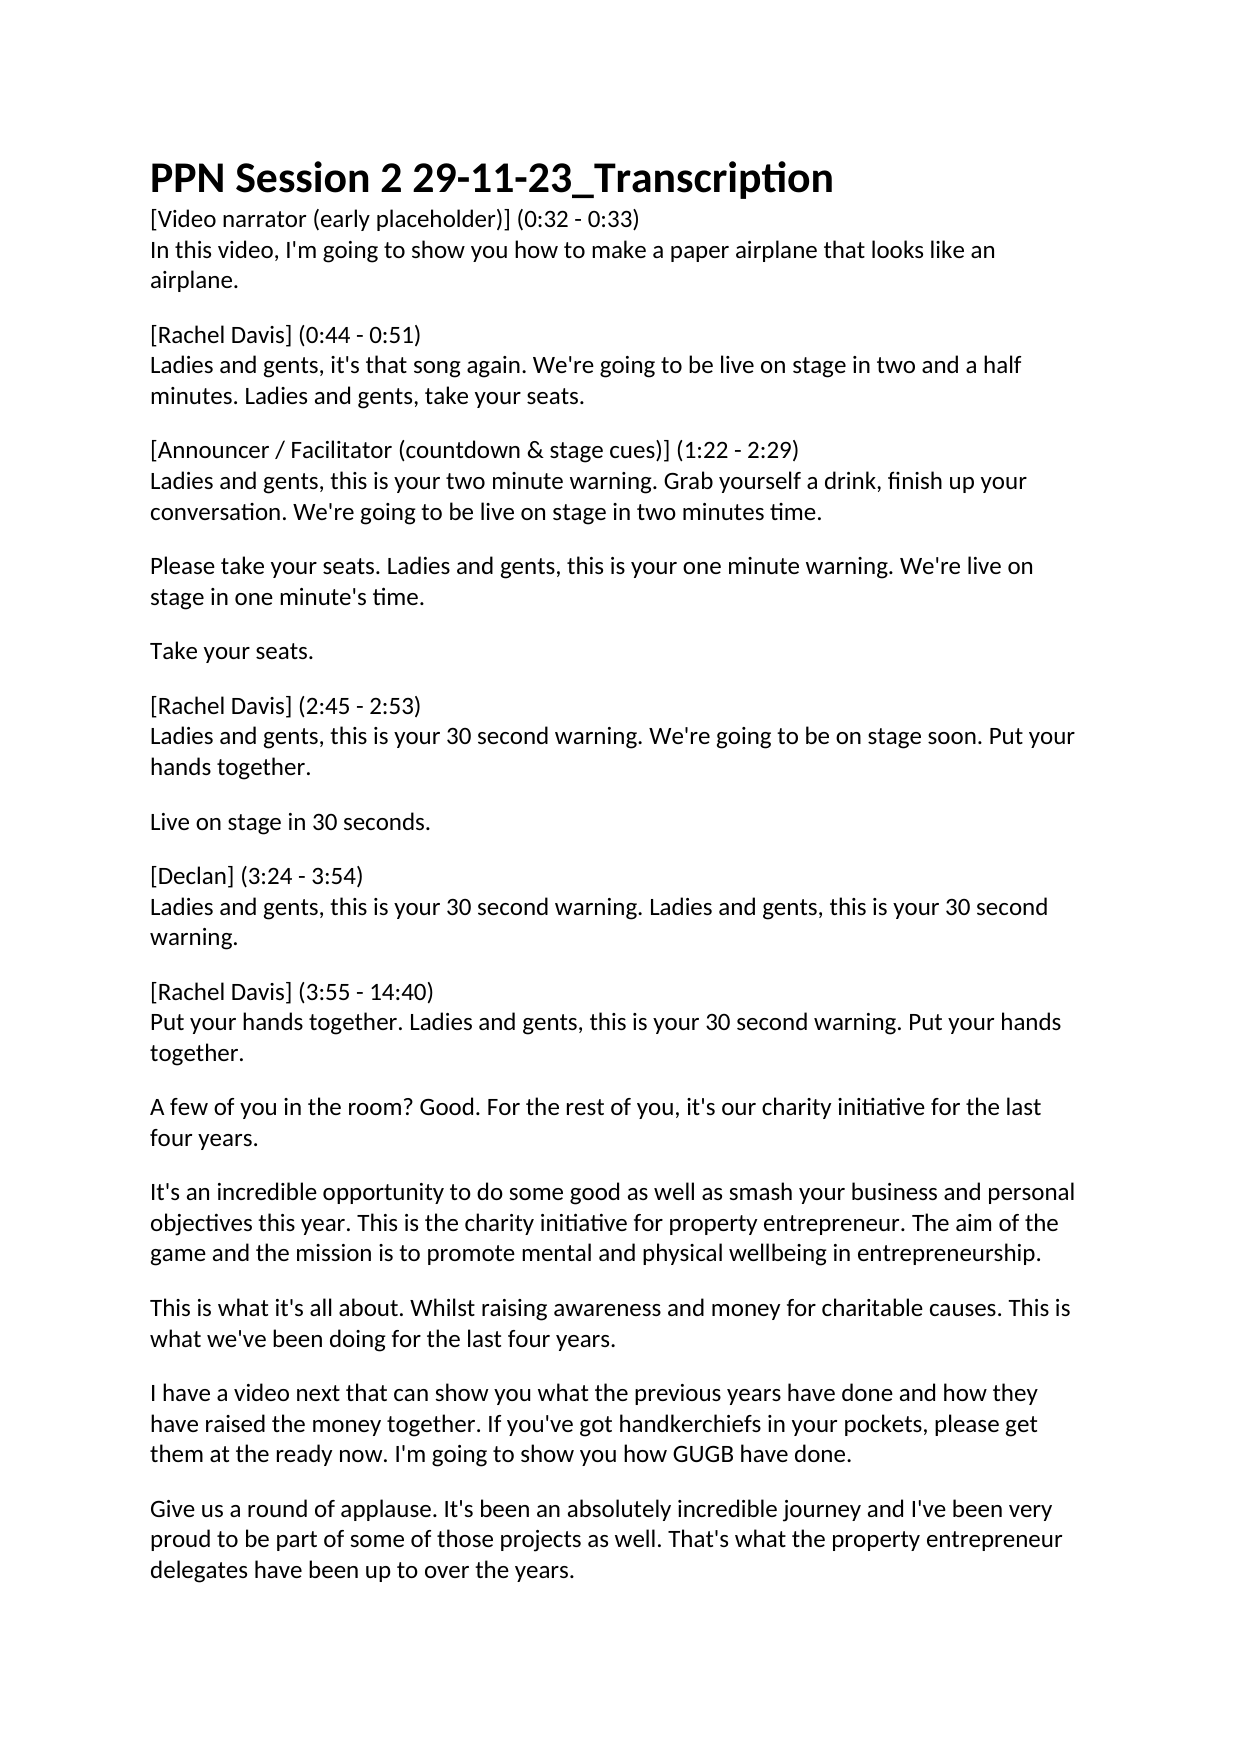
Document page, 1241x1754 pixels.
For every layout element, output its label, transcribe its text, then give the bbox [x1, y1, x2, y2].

text [Rachel Davis] (3:55 - 14:40) [150, 976, 1090, 1006]
text [Declan] (3:24 - 3:54) [150, 860, 1090, 891]
text [Rachel Davis] (0:44 - 0:51) [150, 319, 1090, 349]
text Live on stage in 30 seconds. [150, 806, 1090, 836]
text [Announcer / Facilitator (countdown & stage cues)] (1:22 - 2:29) [150, 435, 1090, 465]
text PPN Session 2 29-11-23_Transcription [150, 150, 1090, 203]
text Give us a round of applause. It's been an absolutely incredible journey and I've been very proud to be part of some of those projects as well. That's what the property entrepreneur delegates have been up to over the years. [150, 1493, 1090, 1584]
text Ladies and gents, this is your 30 second warning. We're going to be on stage soon. Put your hands together. [150, 721, 1090, 782]
text [Rachel Davis] (2:45 - 2:53) [150, 690, 1090, 721]
text I have a video next that can show you what the previous years have done and how they have raised the money together. If you've got handkerchiefs in your pockets, please get them at the ready now. I'm going to show you how GUGB have done. [150, 1377, 1090, 1469]
text This is what it's all about. Whilst raising awareness and money for charitable causes. This is what we've been doing for the last four years. [150, 1292, 1090, 1353]
text A few of you in the room? Good. For the rest of you, it's our charity initiative for the last four years. [150, 1091, 1090, 1152]
text Put your hands together. Ladies and gents, this is your 30 second warning. Put your hands together. [150, 1006, 1090, 1067]
text It's an incredible opportunity to do some good as well as smash your business and personal objectives this year. This is the charity initiative for property entrepreneur. The aim of the game and the mission is to promote mental and physical wellbeing in entrepreneurship. [150, 1177, 1090, 1268]
text Ladies and gents, it's that song again. We're going to be live on stage in two and a half minutes. Ladies and gents, take your seats. [150, 349, 1090, 411]
text Please take your seats. Ladies and gents, this is your one minute warning. We're live on stage in one minute's time. [150, 550, 1090, 611]
text [Video narrator (early placeholder)] (0:32 - 0:33) [150, 203, 1090, 234]
text Ladies and gents, this is your two minute warning. Grab yourself a drink, finish up your conversation. We're going to be live on stage in two minutes time. [150, 465, 1090, 526]
text Take your seats. [150, 635, 1090, 666]
text In this video, I'm going to show you how to make a paper airplane that looks like an airplane. [150, 234, 1090, 295]
text Ladies and gents, this is your 30 second warning. Ladies and gents, this is your 30 second warning. [150, 891, 1090, 952]
